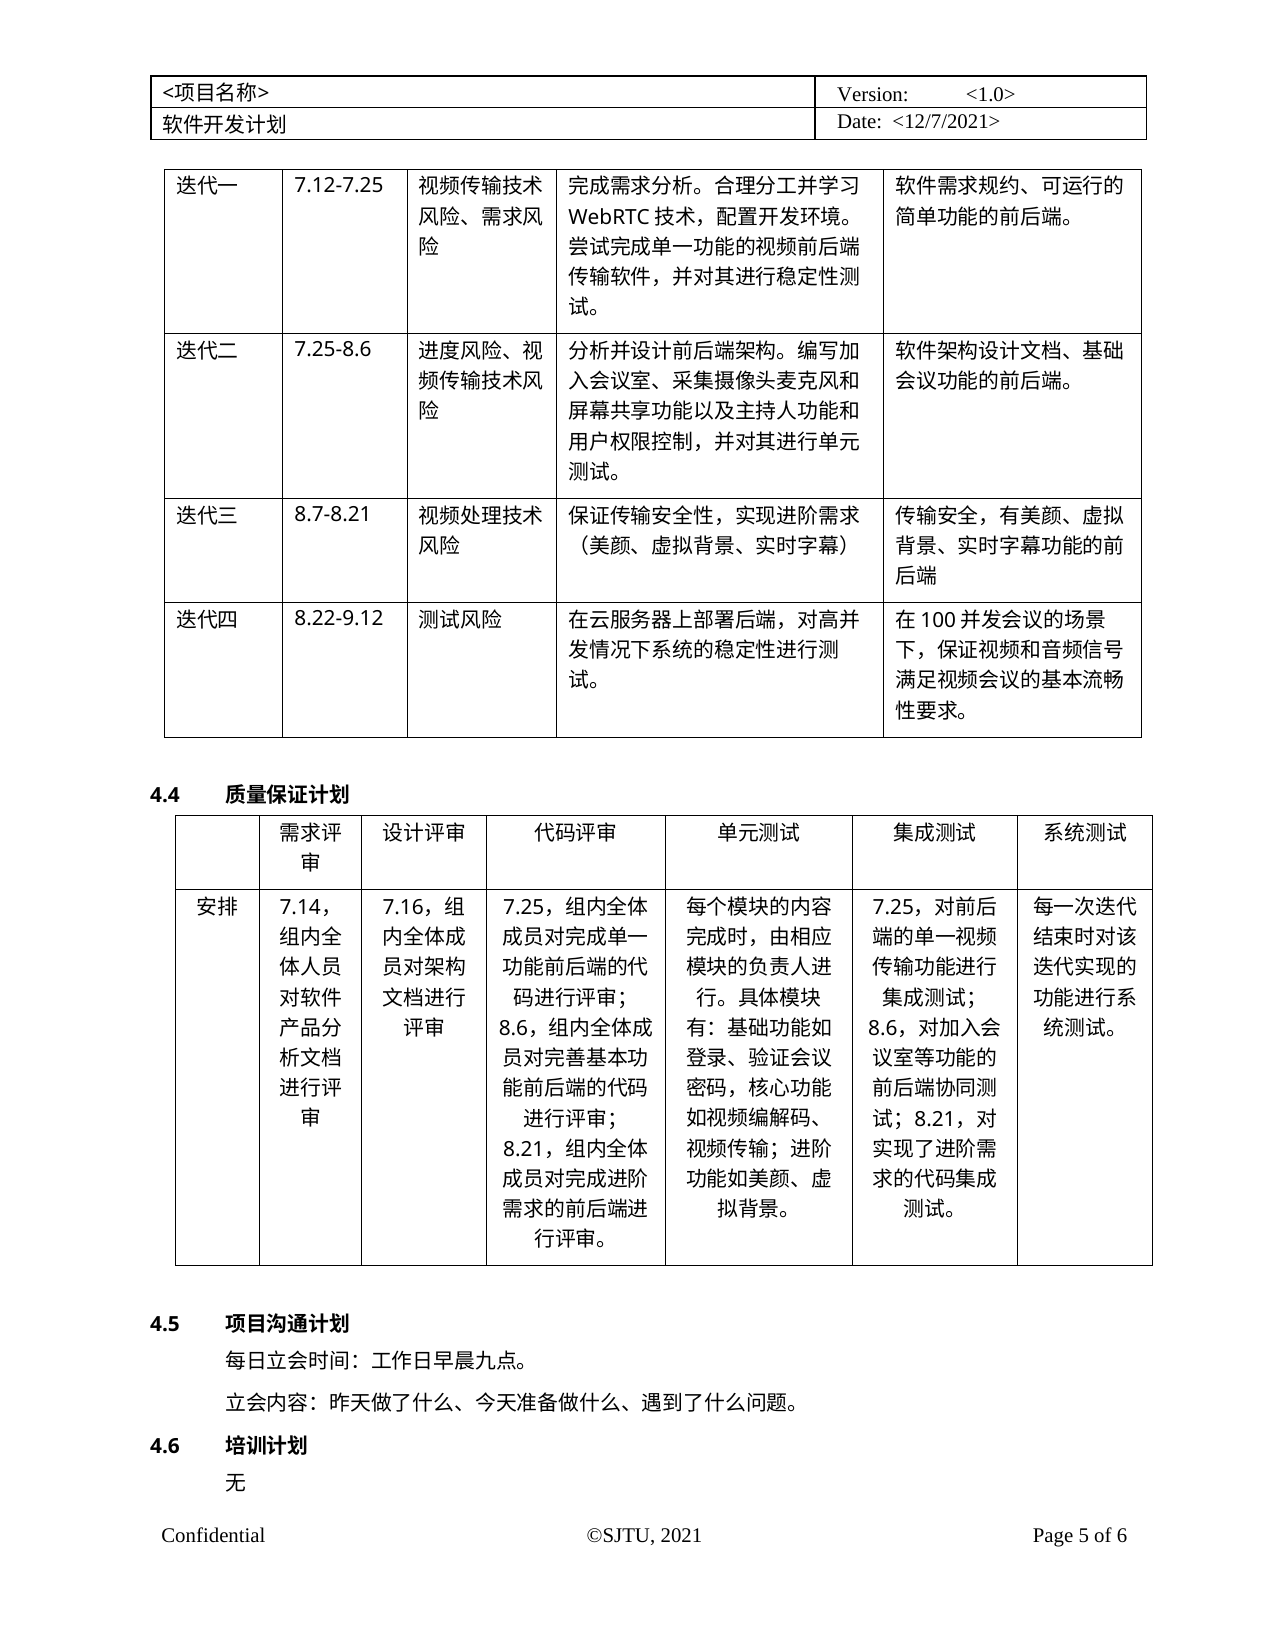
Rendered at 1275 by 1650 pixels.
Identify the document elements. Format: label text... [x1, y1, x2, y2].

table_cell 软件架构设计文档、基础会议功能的前后端。 [884, 334, 1141, 498]
table_cell 视频处理技术风险 [408, 499, 556, 602]
table_cell 传输安全，有美颜、虚拟背景、实时字幕功能的前后端 [884, 499, 1141, 602]
table_cell 软件需求规约、可运行的简单功能的前后端。 [884, 170, 1141, 333]
table_cell 在100并发会议的场景下，保证视频和音频信号满足视频会议的基本流畅性要求。 [884, 603, 1141, 737]
subtitle 质量保证计划 [150, 778, 1125, 809]
table_header 系统测试 [1018, 816, 1152, 889]
table_cell 视频传输技术风险、需求风险 [408, 170, 556, 333]
table_cell 分析并设计前后端架构。编写加入会议室、采集摄像头麦克风和屏幕共享功能以及主持人功能和用户权限控制，并对其进行单元测试。 [557, 334, 883, 498]
table_cell 迭代二 [165, 334, 282, 498]
table_cell 7.25，对前后端的单一视频传输功能进行集成测试；8.6，对加入会议室等功能的前后端协同测试；8.21，对实现了进阶需求的代码集成测试。 [853, 890, 1017, 1265]
table_cell 8.7-8.21 [283, 499, 407, 602]
table_cell 在云服务器上部署后端，对高并发情况下系统的稳定性进行测试。 [557, 603, 883, 737]
table_cell 完成需求分析。合理分工并学习WebRTC技术，配置开发环境。尝试完成单一功能的视频前后端传输软件，并对其进行稳定性测试。 [557, 170, 883, 333]
table_cell 迭代三 [165, 499, 282, 602]
table_cell 7.16，组内全体成员对架构文档进行评审 [362, 890, 486, 1265]
table_cell 7.25，组内全体成员对完成单一功能前后端的代码进行评审；8.6，组内全体成员对完善基本功能前后端的代码进行评审；8.21，组内全体成员对完成进阶需求的前后端进行评审。 [487, 890, 665, 1265]
table_cell 迭代四 [165, 603, 282, 737]
table_cell 保证传输安全性，实现进阶需求（美颜、虚拟背景、实时字幕） [557, 499, 883, 602]
table_cell 8.22-9.12 [283, 603, 407, 737]
text 立会内容：昨天做了什么、今天准备做什么、遇到了什么问题。 [225, 1387, 1125, 1417]
table_header 设计评审 [362, 816, 486, 889]
table_cell 7.12-7.25 [283, 170, 407, 333]
table_cell 安排 [176, 890, 259, 1265]
text 每日立会时间：工作日早晨九点。 [225, 1344, 1125, 1374]
table_cell 测试风险 [408, 603, 556, 737]
table_header 集成测试 [853, 816, 1017, 889]
table_header [176, 816, 259, 889]
table_cell 进度风险、视频传输技术风险 [408, 334, 556, 498]
table_header 需求评审 [260, 816, 361, 889]
subtitle 项目沟通计划 [150, 1307, 1125, 1338]
table_cell 迭代一 [165, 170, 282, 333]
table_header 代码评审 [487, 816, 665, 889]
table_header 单元测试 [666, 816, 852, 889]
subtitle 培训计划 [150, 1429, 1125, 1460]
table_cell 每一次迭代结束时对该迭代实现的功能进行系统测试。 [1018, 890, 1152, 1265]
table_cell 7.25-8.6 [283, 334, 407, 498]
text 无 [225, 1466, 1125, 1496]
table_cell 每个模块的内容完成时，由相应模块的负责人进行。具体模块有：基础功能如登录、验证会议密码，核心功能如视频编解码、视频传输；进阶功能如美颜、虚拟背景。 [666, 890, 852, 1265]
table_cell 7.14，组内全体人员对软件产品分析文档进行评审 [260, 890, 361, 1265]
